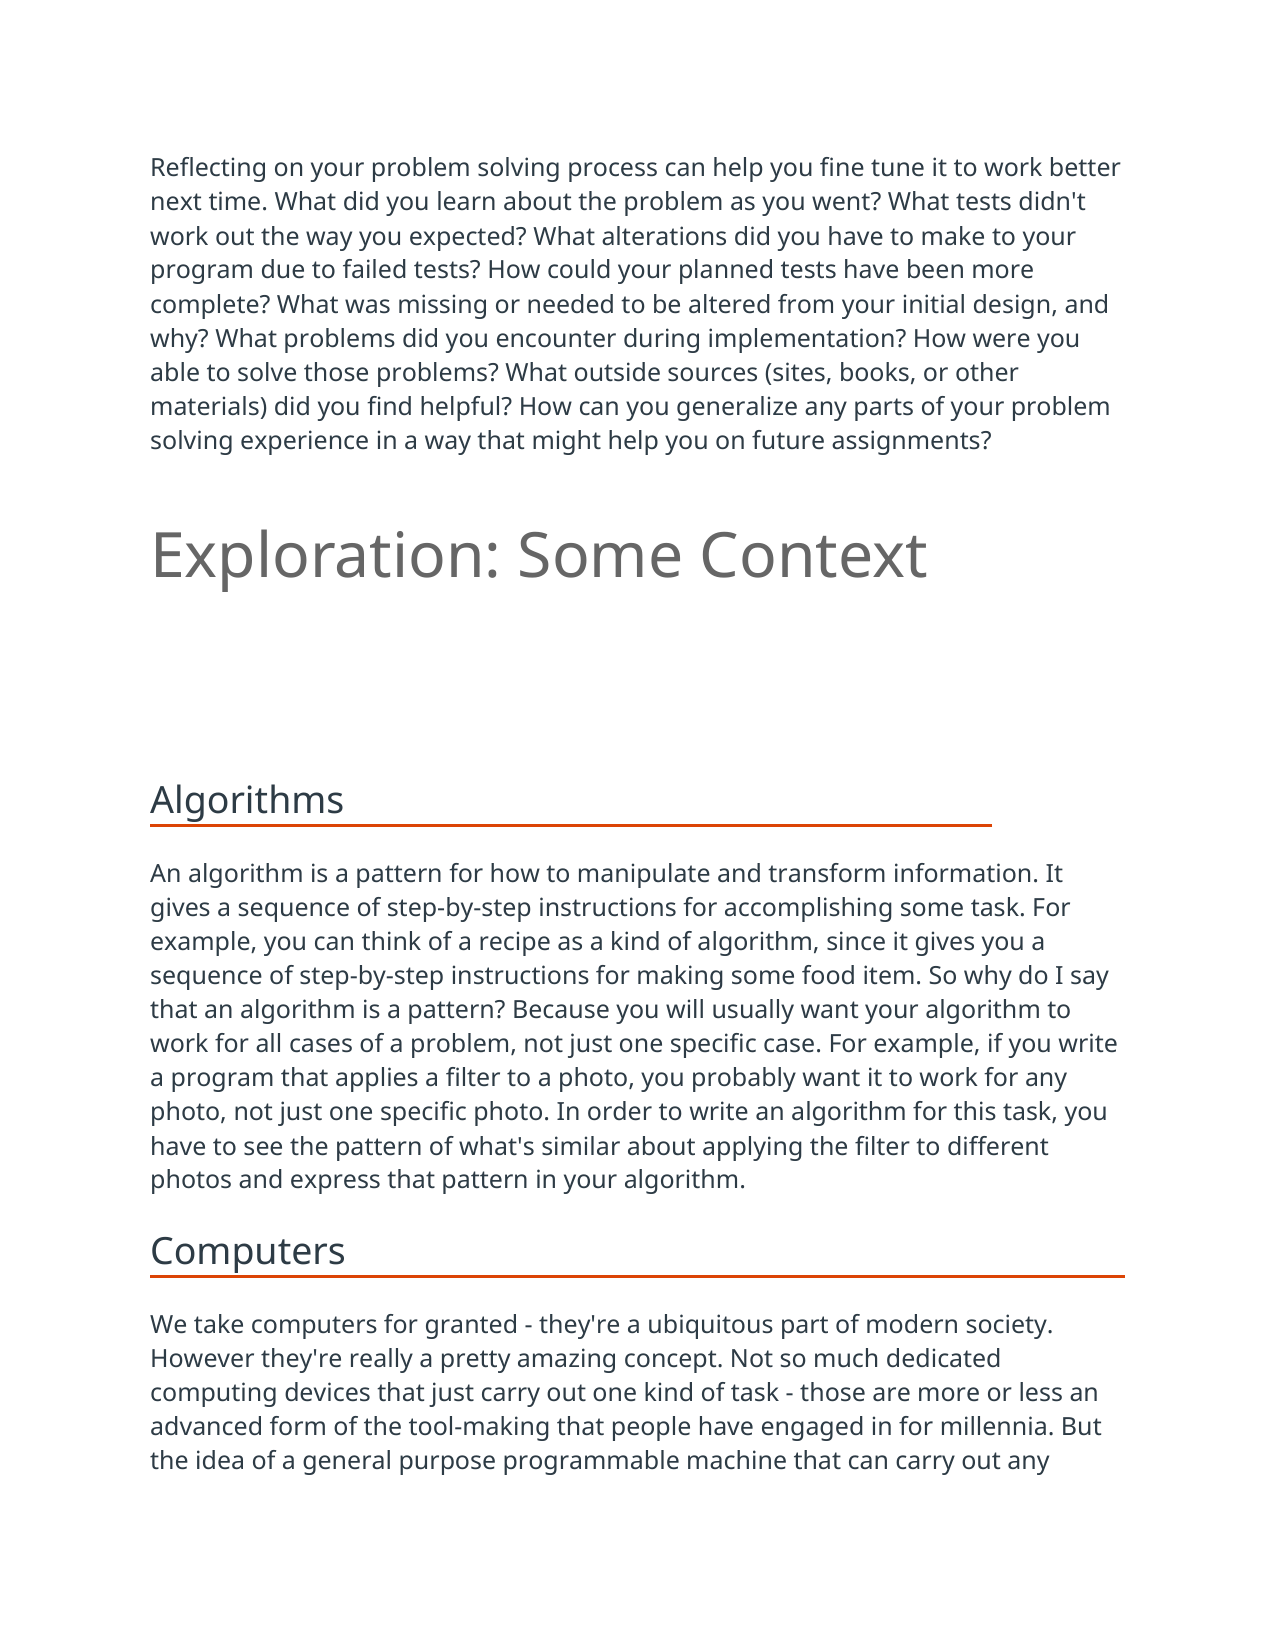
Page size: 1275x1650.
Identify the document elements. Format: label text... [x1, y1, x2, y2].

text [150, 1307, 1125, 1477]
text Reflecting on your problem solving process can help you fine tune it to work better next time. What did you learn about the problem as you went? What tests didn't work out the way you expected? What alterations did you have to make to your program due to failed tests? How could your planned tests have been more complete? What was missing or needed to be altered from your initial design, and why? What problems did you encounter during implementation? How were you able to solve those problems? What outside sources (sites, books, or other materials) did you find helpful? How can you generalize any parts of your problem solving experience in a way that might help you on future assignments? [150, 150, 1125, 457]
text Algorithms [150, 773, 992, 824]
text An algorithm is a pattern for how to manipulate and transform information. It gives a sequence of step-by-step instructions for accomplishing some task. For example, you can think of a recipe as a kind of algorithm, since it gives you a sequence of step-by-step instructions for making some food item. So why do I say that an algorithm is a pattern? Because you will usually want your algorithm to work for all cases of a problem, not just one specific case. For example, if you write a program that applies a filter to a photo, you probably want it to work for any photo, not just one specific photo. In order to write an algorithm for this task, you have to see the pattern of what's similar about applying the filter to different photos and express that pattern in your algorithm. [150, 856, 1125, 1196]
text Computers [150, 1224, 1125, 1275]
text Exploration: Some Context [150, 511, 1125, 596]
